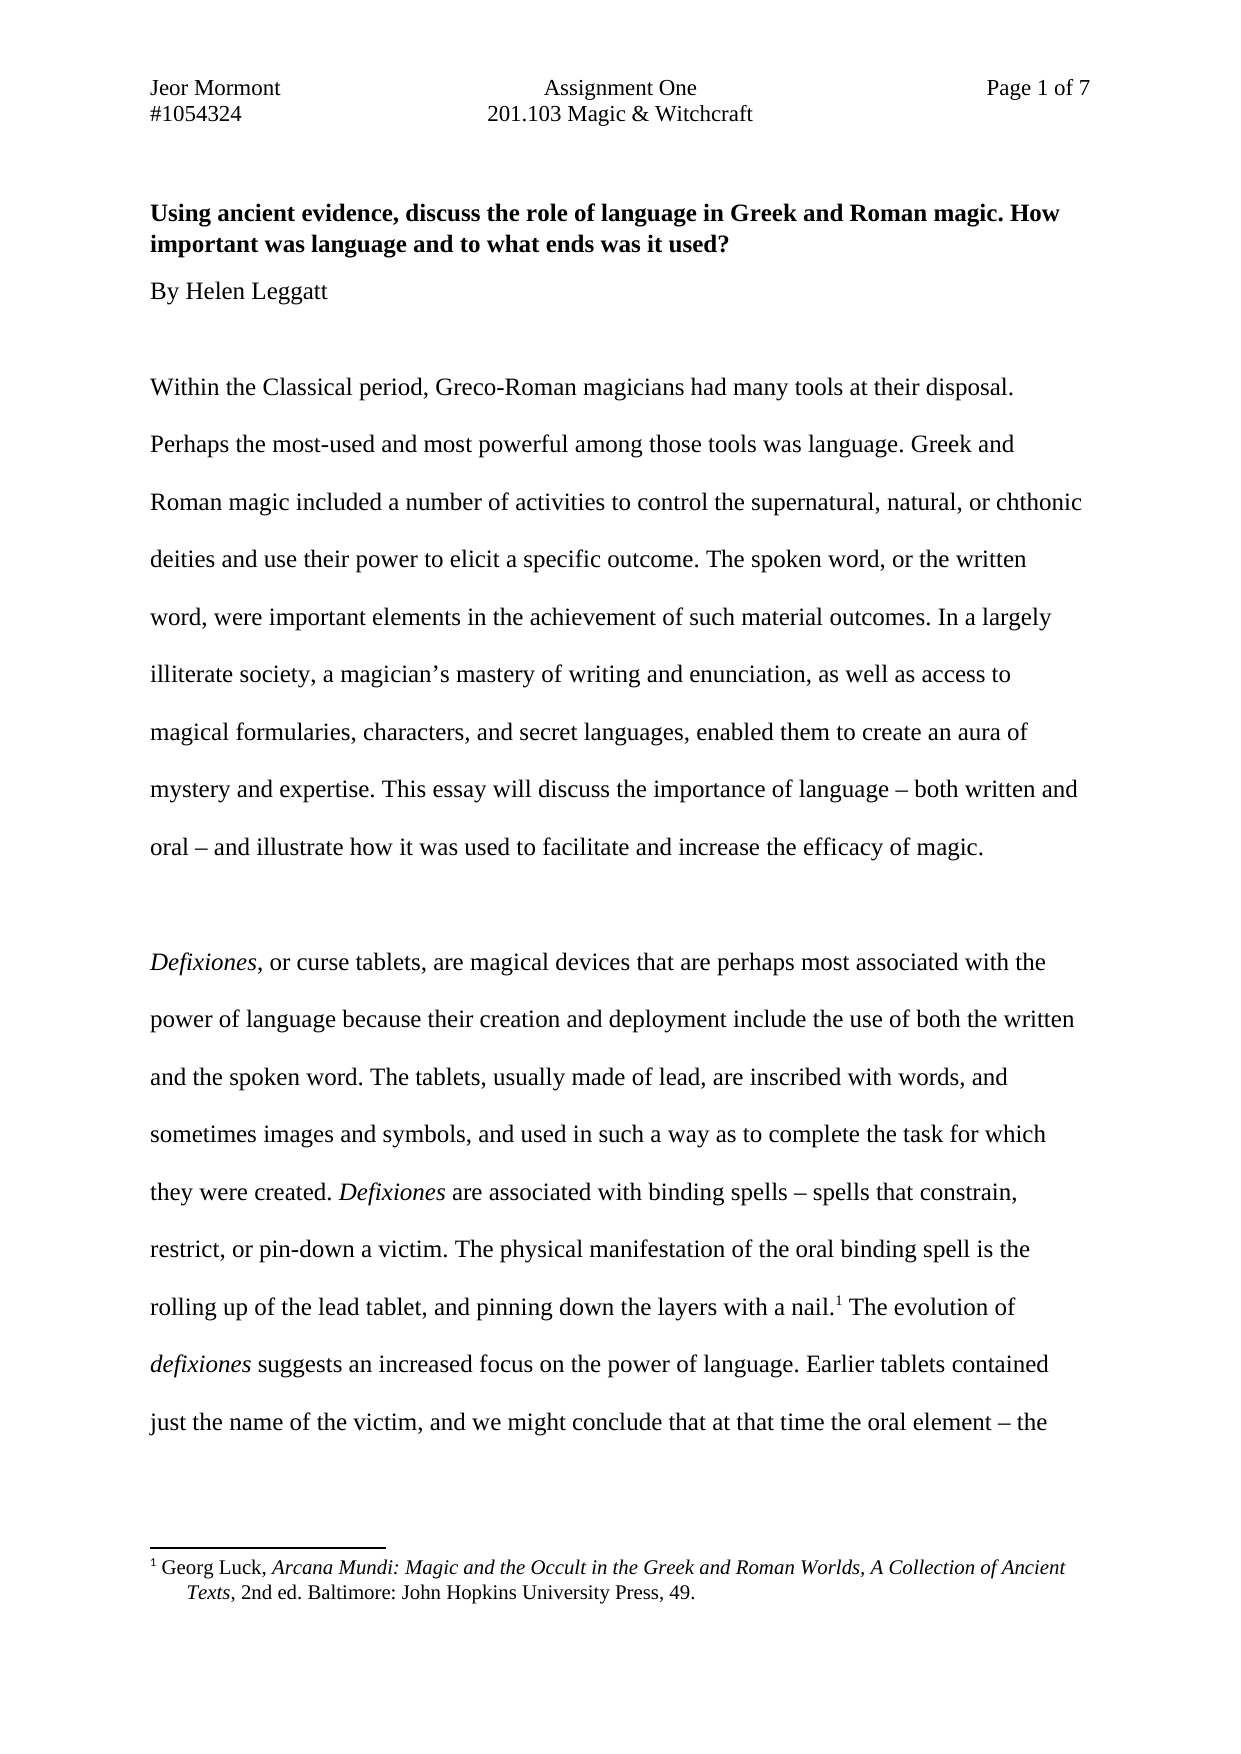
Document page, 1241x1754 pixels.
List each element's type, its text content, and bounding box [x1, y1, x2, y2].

text Using ancient evidence, discuss the role of language in Greek and Roman magic. How important was language and to what ends was it used? [150, 198, 1090, 257]
text By Helen Leggatt [150, 276, 1090, 305]
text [150, 372, 1090, 1436]
